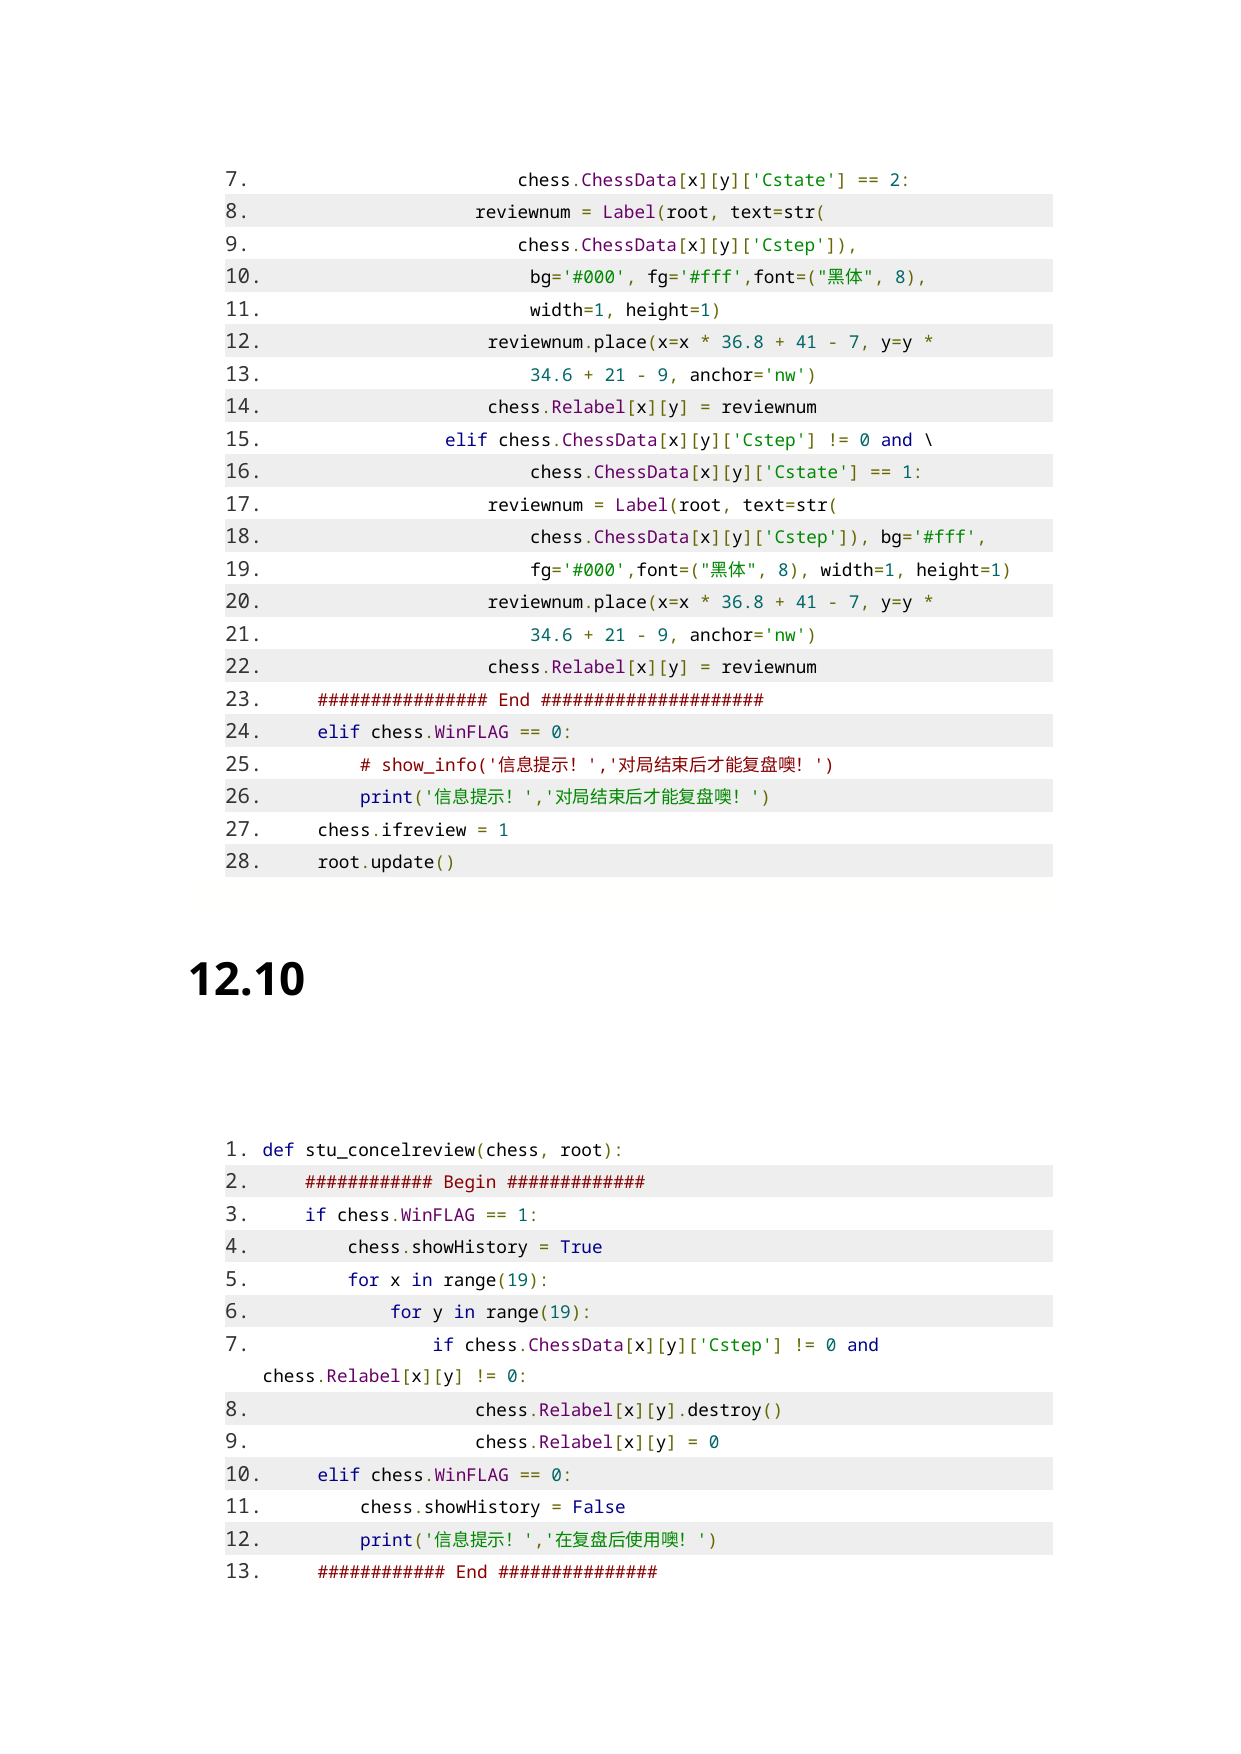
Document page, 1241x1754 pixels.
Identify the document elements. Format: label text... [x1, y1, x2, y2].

list 34.6 + 21 - 9, anchor='nw') [225, 357, 1053, 389]
list chess.ifreview = 1 [225, 812, 1053, 844]
list chess.Relabel[x][y] = reviewnum [225, 649, 1053, 682]
list 34.6 + 21 - 9, anchor='nw') [225, 617, 1053, 649]
list ################ End ##################### [225, 682, 1053, 714]
list reviewnum = Label(root, text=str( [225, 194, 1053, 227]
list elif chess.ChessData[x][y]['Cstep'] != 0 and \ [225, 422, 1053, 454]
list chess.showHistory = False [225, 1490, 1053, 1522]
list chess.Relabel[x][y] = reviewnum [225, 389, 1053, 422]
list for y in range(19): [225, 1295, 1053, 1327]
list chess.Relabel[x][y] = 0 [225, 1425, 1053, 1457]
list ############ Begin ############# [225, 1165, 1053, 1197]
list elif chess.WinFLAG == 0: [225, 714, 1053, 747]
list elif chess.WinFLAG == 0: [225, 1457, 1053, 1490]
list chess.Relabel[x][y].destroy() [225, 1392, 1053, 1425]
list chess.ChessData[x][y]['Cstate'] == 1: [225, 454, 1053, 487]
list def stu_concelreview(chess, root): [225, 1132, 1053, 1165]
list bg='#000', fg='#fff',font=("黑体", 8), [225, 259, 1053, 292]
list width=1, height=1) [225, 292, 1053, 324]
list if chess.ChessData[x][y]['Cstep'] != 0 and chess.Relabel[x][y] != 0: [225, 1327, 1053, 1392]
list fg='#000',font=("黑体", 8), width=1, height=1) [225, 552, 1053, 584]
list print('信息提示！','在复盘后使用噢！') [225, 1522, 1053, 1555]
list if chess.WinFLAG == 1: [225, 1197, 1053, 1230]
list root.update() [225, 844, 1053, 877]
list chess.ChessData[x][y]['Cstep']), bg='#fff', [225, 519, 1053, 552]
list chess.showHistory = True [225, 1230, 1053, 1262]
list reviewnum = Label(root, text=str( [225, 487, 1053, 519]
list chess.ChessData[x][y]['Cstate'] == 2: [225, 162, 1053, 194]
list ############ End ############### [225, 1555, 1053, 1587]
list reviewnum.place(x=x * 36.8 + 41 - 7, y=y * [225, 324, 1053, 357]
list for x in range(19): [225, 1262, 1053, 1295]
list print('信息提示！','对局结束后才能复盘噢！') [225, 779, 1053, 812]
list reviewnum.place(x=x * 36.8 + 41 - 7, y=y * [225, 584, 1053, 617]
list chess.ChessData[x][y]['Cstep']), [225, 227, 1053, 259]
list # show_info('信息提示！','对局结束后才能复盘噢！') [225, 747, 1053, 779]
subtitle 12.10 [187, 945, 1053, 1010]
